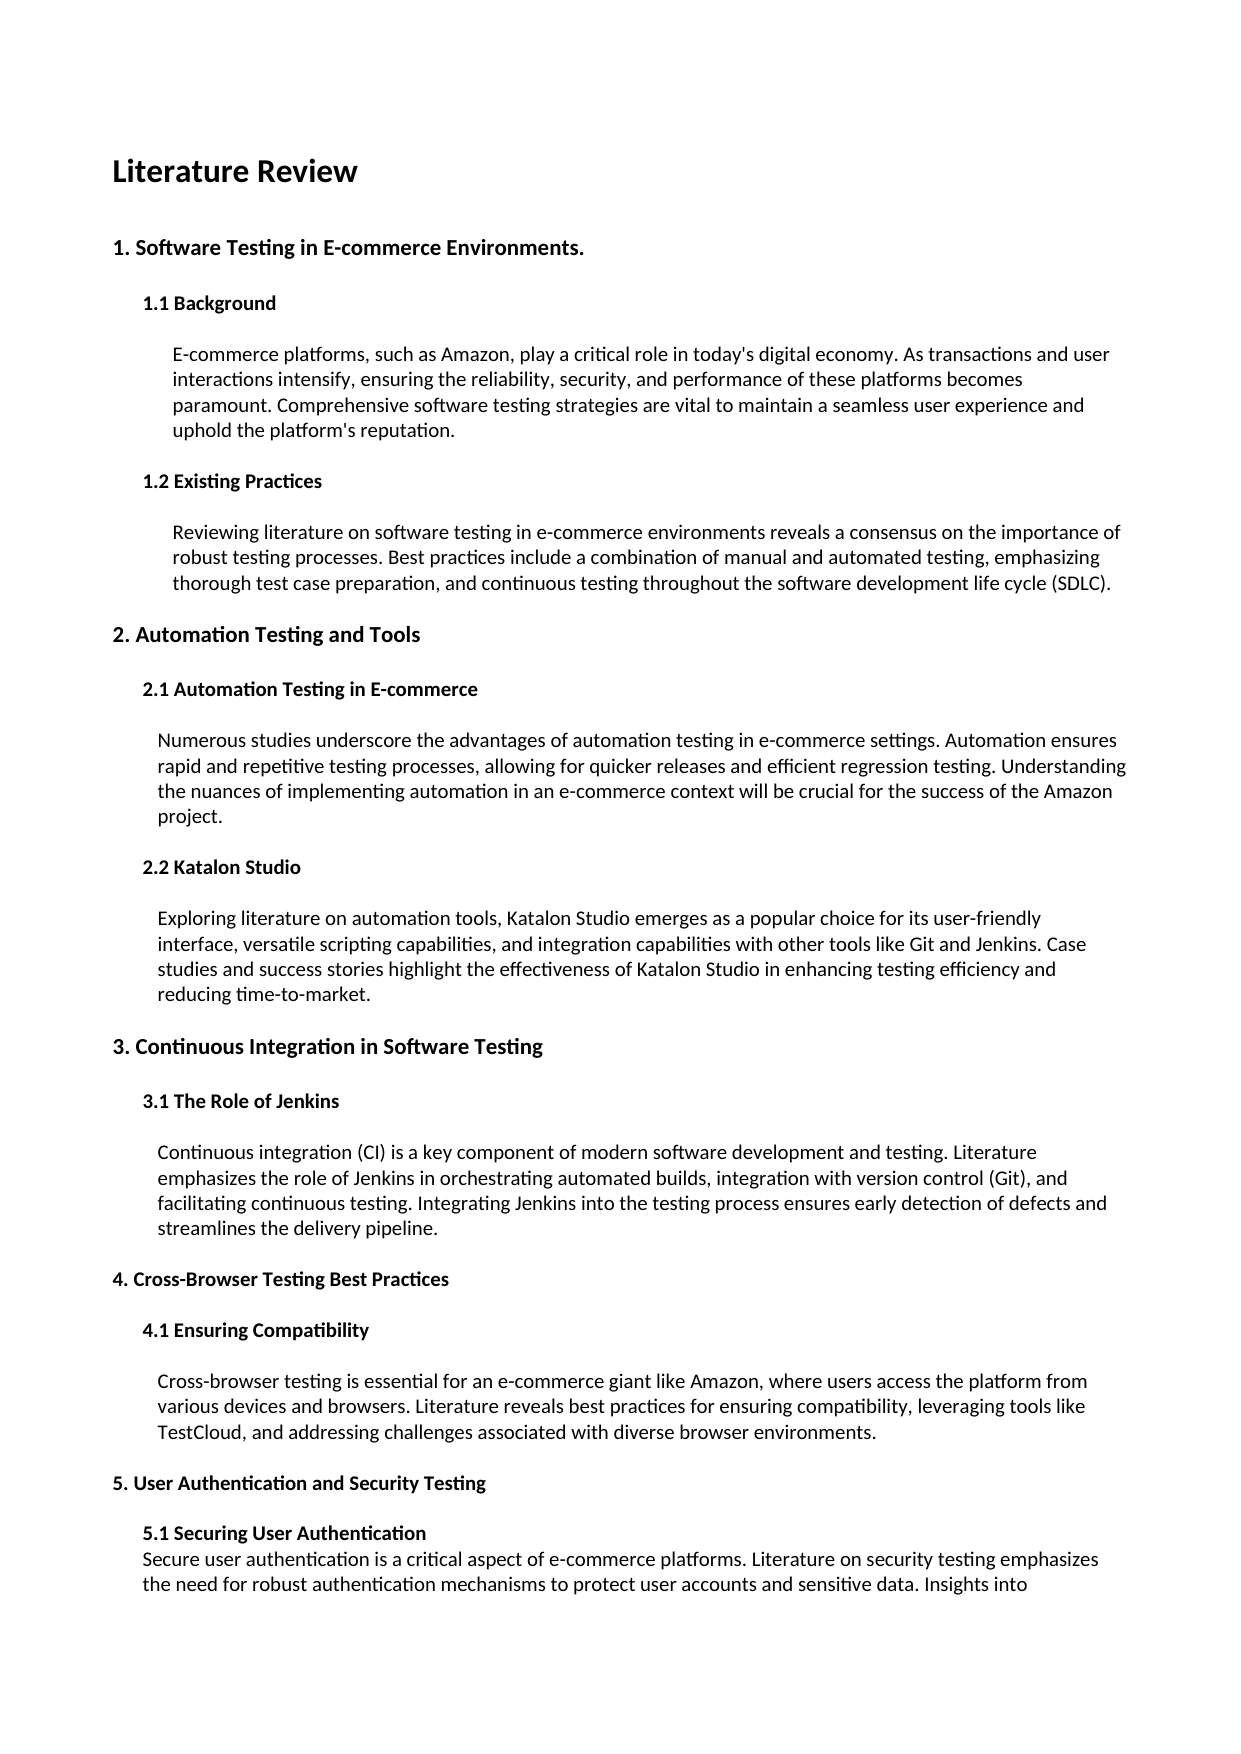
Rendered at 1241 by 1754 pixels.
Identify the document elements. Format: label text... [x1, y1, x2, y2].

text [142, 1546, 1128, 1597]
text 3. Continuous Integration in Software Testing [112, 1032, 1128, 1060]
text E-commerce platforms, such as Amazon, play a critical role in today's digital economy. As transactions and user interactions intensify, ensuring the reliability, security, and performance of these platforms becomes paramount. Comprehensive software testing strategies are vital to maintain a seamless user experience and uphold the platform's reputation. [172, 341, 1128, 443]
text 2. Automation Testing and Tools [112, 621, 1128, 648]
text Continuous integration (CI) is a key component of modern software development and testing. Literature emphasizes the role of Jenkins in orchestrating automated builds, integration with version control (Git), and facilitating continuous testing. Integrating Jenkins into the testing process ensures early detection of defects and streamlines the delivery pipeline. [157, 1139, 1128, 1241]
text 2.1 Automation Testing in E-commerce [142, 677, 1128, 702]
text 1.2 Existing Practices [142, 468, 1128, 493]
text Reviewing literature on software testing in e-commerce environments reveals a consensus on the importance of robust testing processes. Best practices include a combination of manual and automated testing, emphasizing thorough test case preparation, and continuous testing throughout the software development life cycle (SDLC). [172, 519, 1128, 595]
text 4.1 Ensuring Compatibility [142, 1317, 1128, 1343]
text 5.1 Securing User Authentication [142, 1521, 1128, 1546]
subtitle Literature Review [112, 150, 1128, 191]
text 1.1 Background [142, 290, 1128, 316]
text 3.1 The Role of Jenkins [142, 1088, 1128, 1114]
text 5. User Authentication and Security Testing [112, 1470, 1128, 1495]
text 2.2 Katalon Studio [142, 854, 1128, 880]
text Cross-browser testing is essential for an e-commerce giant like Amazon, where users access the platform from various devices and browsers. Literature reveals best practices for ensuring compatibility, leveraging tools like TestCloud, and addressing challenges associated with diverse browser environments. [157, 1368, 1128, 1444]
text Numerous studies underscore the advantages of automation testing in e-commerce settings. Automation ensures rapid and repetitive testing processes, allowing for quicker releases and efficient regression testing. Understanding the nuances of implementing automation in an e-commerce context will be crucial for the success of the Amazon project. [157, 727, 1128, 829]
text 1. Software Testing in E-commerce Environments. [112, 233, 1128, 261]
text Exploring literature on automation tools, Katalon Studio emerges as a popular choice for its user-friendly interface, versatile scripting capabilities, and integration capabilities with other tools like Git and Jenkins. Case studies and success stories highlight the effectiveness of Katalon Studio in enhancing testing efficiency and reducing time-to-market. [157, 905, 1128, 1007]
text 4. Cross-Browser Testing Best Practices [112, 1266, 1128, 1292]
